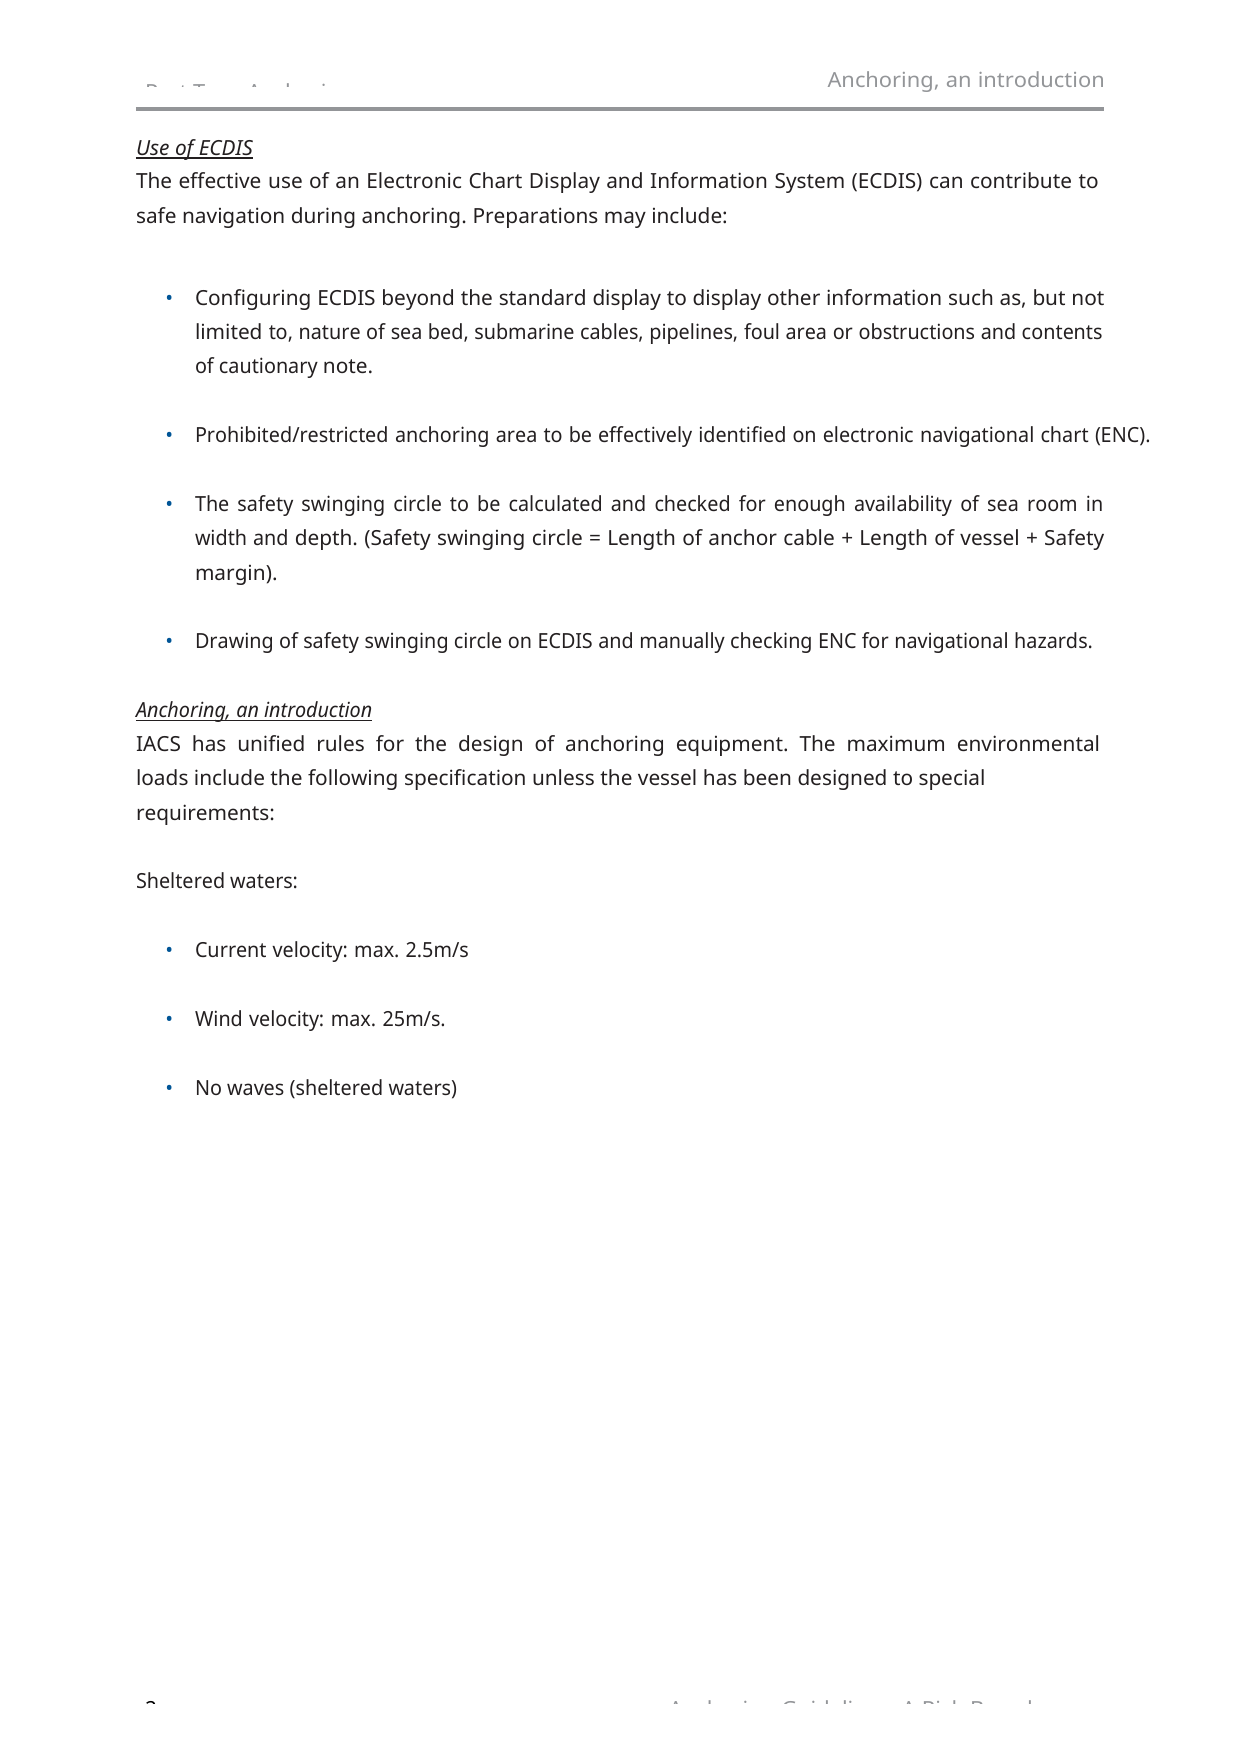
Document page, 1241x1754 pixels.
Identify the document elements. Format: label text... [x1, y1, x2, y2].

text Anchoring, an introduction [136, 696, 1217, 724]
list Prohibited/restricted anchoring area to be effectively identified on electronic navigational chart (ENC). [165, 420, 1217, 448]
list The safety swinging circle to be calculated and checked for enough availability of sea room in width and depth. (Safety swinging circle = Length of anchor cable + Length of vessel + Safety margin). [165, 489, 1104, 586]
text Sheltered waters: [136, 866, 1217, 895]
list Drawing of safety swinging circle on ECDIS and manually checking ENC for navigational hazards. [165, 627, 1217, 655]
list Wind velocity: max. 25m/s. [165, 1004, 1217, 1033]
text The effective use of an Electronic Chart Display and Information System (ECDIS) can contribute to safe navigation during anchoring. Preparations may include: [136, 166, 1106, 229]
text IACS has unified rules for the design of anchoring equipment. The maximum environmental loads include the following specification unless the vessel has been designed to special requirements: [136, 729, 1105, 826]
list No waves (sheltered waters) [165, 1073, 1217, 1102]
text Anchoring, an introduction [46, 66, 1105, 94]
list Configuring ECDIS beyond the standard display to display other information such as, but not limited to, nature of sea bed, submarine cables, pipelines, foul area or obstructions and contents of cautionary note. [165, 283, 1105, 380]
list Current velocity: max. 2.5m/s [165, 935, 1217, 964]
text Use of ECDIS [136, 133, 1217, 161]
